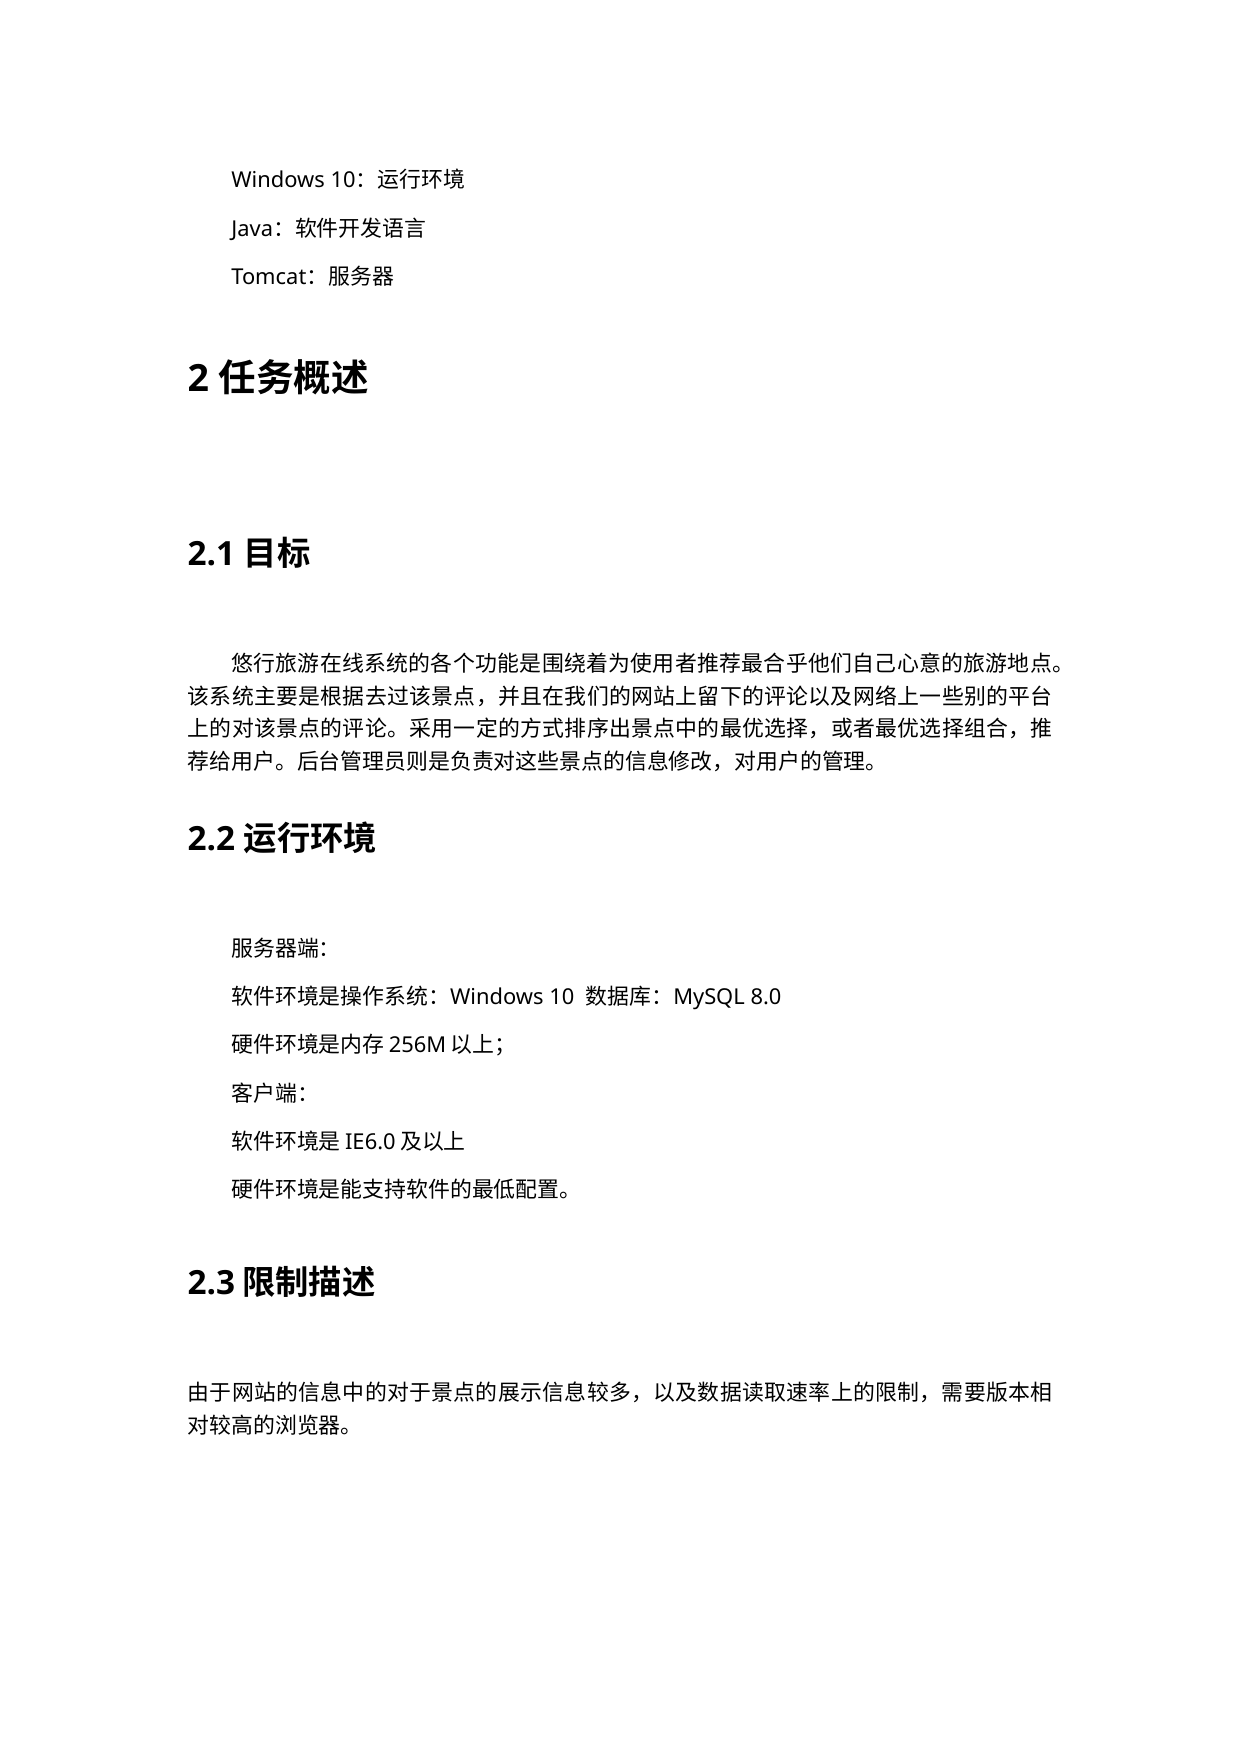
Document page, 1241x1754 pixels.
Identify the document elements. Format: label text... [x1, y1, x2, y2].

subtitle 2.2 运行环境 [187, 803, 1053, 868]
subtitle 2 任务概述 [187, 342, 1053, 407]
text 软件环境是IE6.0及以上 [187, 1124, 1053, 1156]
text 服务器端： [187, 930, 1053, 963]
text 悠行旅游在线系统的各个功能是围绕着为使用者推荐最合乎他们自己心意的旅游地点。该系统主要是根据去过该景点，并且在我们的网站上留下的评论以及网络上一些别的平台上的对该景点的评论。采用一定的方式排序出景点中的最优选择，或者最优选择组合，推荐给用户。后台管理员则是负责对这些景点的信息修改，对用户的管理。 [187, 646, 1053, 776]
text Windows 10：运行环境 [187, 162, 1053, 194]
text 硬件环境是能支持软件的最低配置。 [187, 1172, 1053, 1204]
text Tomcat：服务器 [187, 259, 1053, 291]
text 客户端： [187, 1075, 1053, 1108]
text 由于网站的信息中的对于景点的展示信息较多，以及数据读取速率上的限制，需要版本相对较高的浏览器。 [187, 1375, 1053, 1440]
text Java：软件开发语言 [187, 210, 1053, 243]
text 软件环境是操作系统：Windows 10 数据库：MySQL 8.0 [187, 979, 1053, 1011]
subtitle 2.1 目标 [187, 518, 1053, 583]
subtitle 2.3限制描述 [187, 1247, 1053, 1312]
text 硬件环境是内存256M以上； [187, 1027, 1053, 1059]
